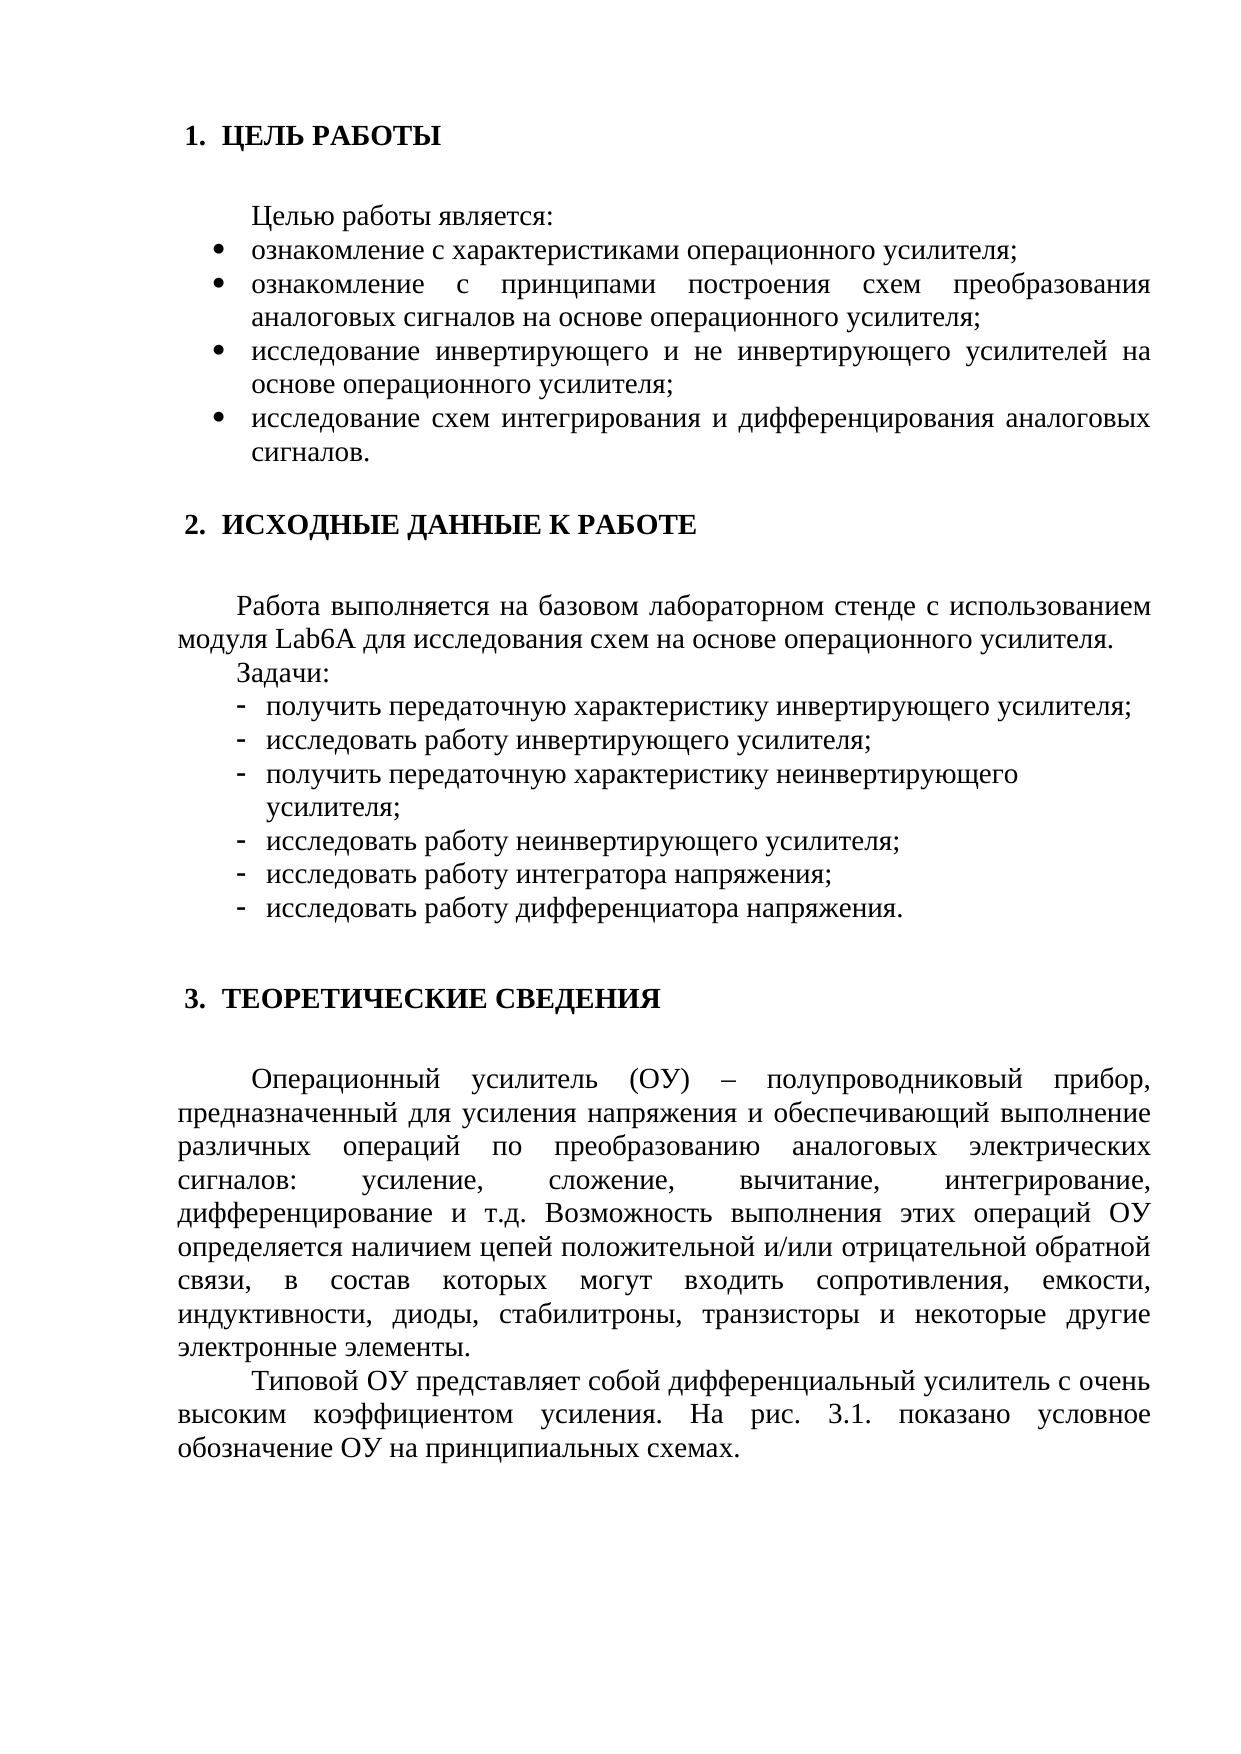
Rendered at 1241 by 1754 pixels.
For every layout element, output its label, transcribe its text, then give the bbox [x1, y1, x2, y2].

list получить передаточную характеристику неинвертирующего усилителя; [236, 756, 1152, 823]
list исследовать работу неинвертирующего усилителя; [236, 823, 1152, 857]
list исследовать работу интегратора напряжения; [236, 857, 1152, 890]
text Целью работы является: [177, 198, 1152, 232]
list ИСХОДНЫЕ ДАННЫЕ К РАБОТЕ [184, 507, 1152, 541]
text Работа выполняется на базовом лабораторном стенде с использованием модуля Lab6A для исследования схем на основе операционного усилителя. [177, 588, 1152, 655]
list получить передаточную характеристику инвертирующего усилителя; [236, 688, 1152, 722]
list ТЕОРЕТИЧЕСКИЕ СВЕДЕНИЯ [184, 981, 1152, 1014]
text Операционный усилитель (ОУ) – полупроводниковый прибор, предназначенный для усиления напряжения и обеспечивающий выполнение различных операций по преобразованию аналоговых электрических сигналов: усиление, сложение, вычитание, интегрирование, дифференцирование и т.д. Возможность выполнения этих операций ОУ определяется наличием цепей положительной и/или отрицательной обратной связи, в состав которых могут входить сопротивления, емкости, индуктивности, диоды, стабилитроны, транзисторы и некоторые другие электронные элементы. [177, 1061, 1152, 1363]
list исследовать работу инвертирующего усилителя; [236, 722, 1152, 756]
list ознакомление с характеристиками операционного усилителя; [213, 232, 1152, 266]
text Задачи: [177, 655, 1152, 688]
list исследование схем интегрирования и дифференцирования аналоговых сигналов. [213, 400, 1152, 467]
text Типовой ОУ представляет собой дифференциальный усилитель с очень высоким коэффициентом усиления. На рис. 3.1. показано условное обозначение ОУ на принципиальных схемах. [177, 1363, 1152, 1464]
list ознакомление с принципами построения схем преобразования аналоговых сигналов на основе операционного усилителя; [213, 266, 1152, 333]
list ЦЕЛЬ РАБОТЫ [184, 118, 1152, 152]
list исследование инвертирующего и не инвертирующего усилителей на основе операционного усилителя; [213, 333, 1152, 400]
list исследовать работу дифференциатора напряжения. [236, 890, 1152, 924]
